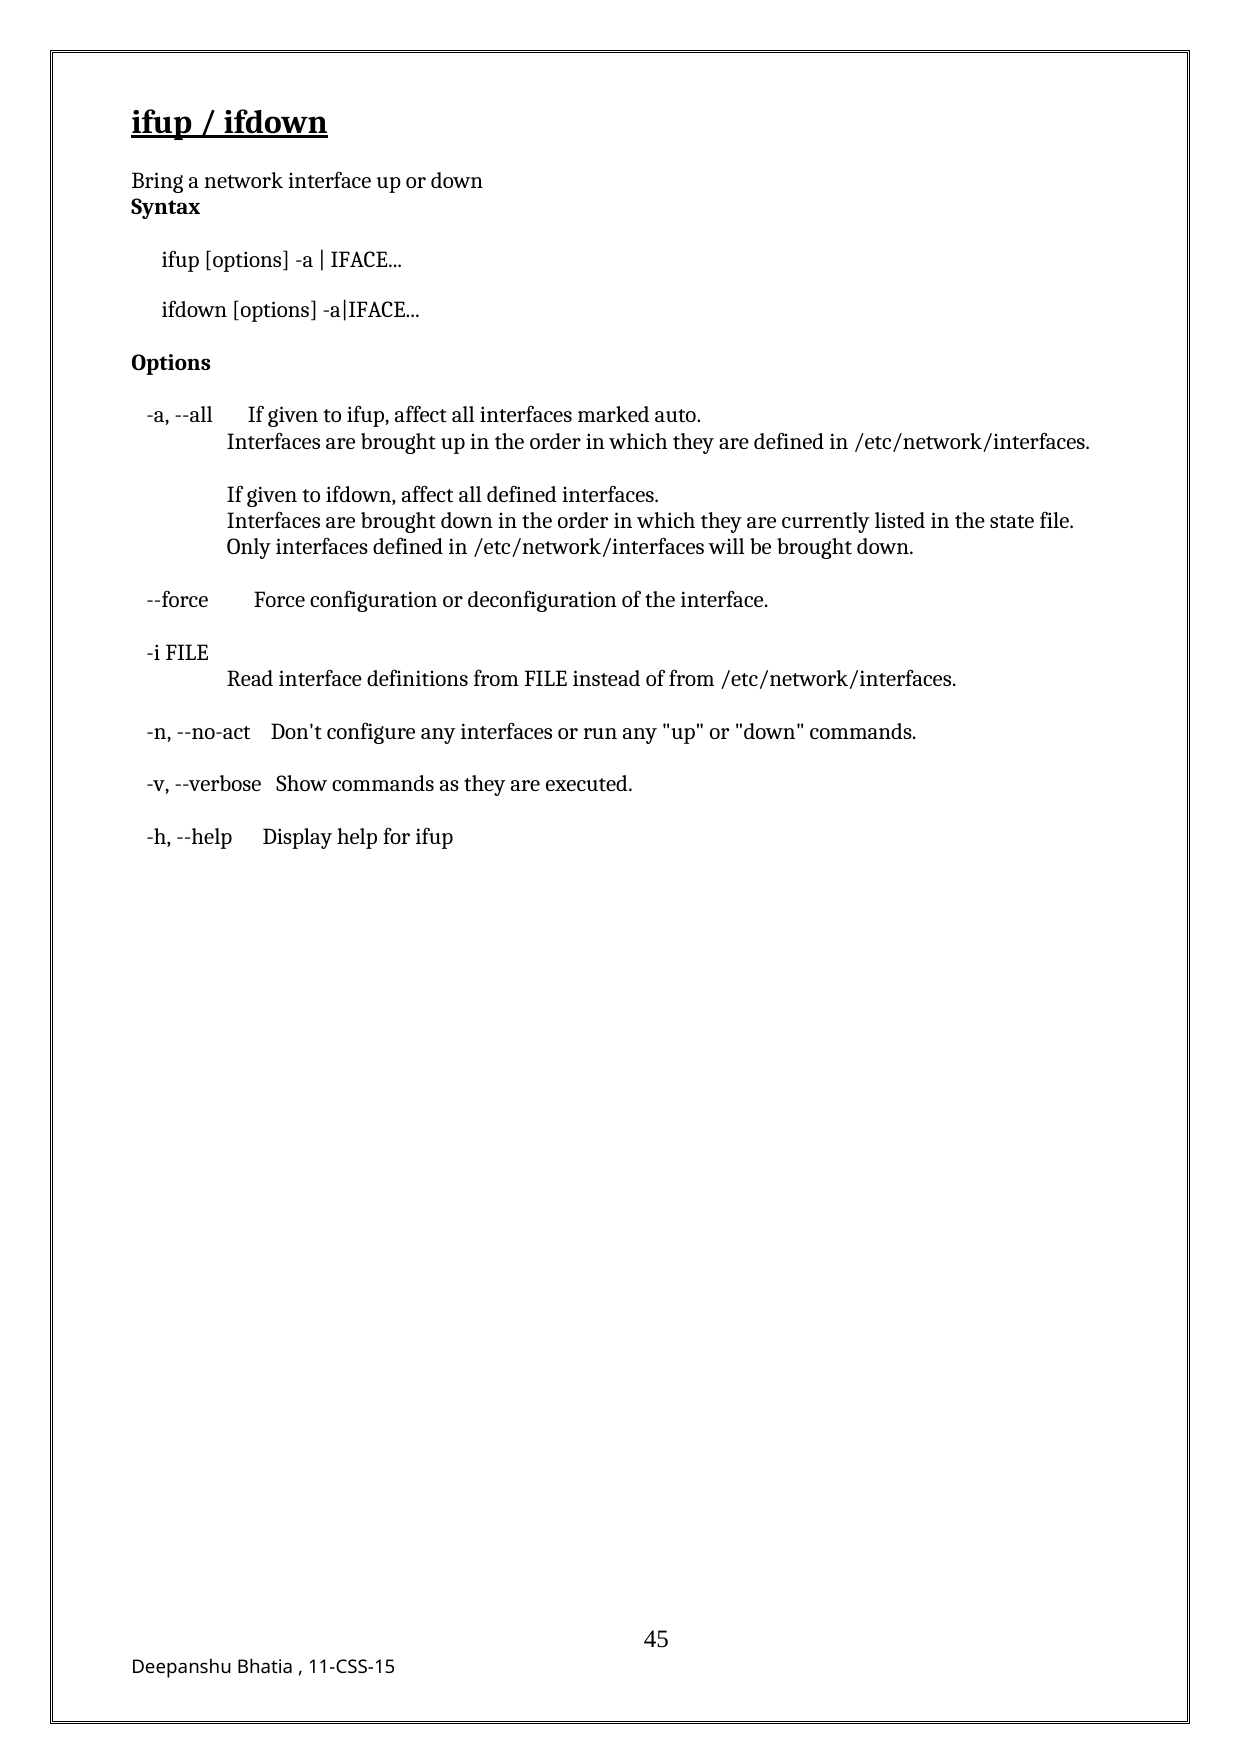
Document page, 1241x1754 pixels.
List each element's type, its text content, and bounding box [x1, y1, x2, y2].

text If given to ifdown, affect all defined interfaces. [131, 481, 1181, 508]
text Options [131, 349, 1181, 376]
text --force Force configuration or deconfiguration of the interface. [131, 587, 1181, 613]
text -i FILE [131, 639, 1181, 666]
text Interfaces are brought up in the order in which they are defined in /etc/network/interfaces. [131, 429, 1181, 455]
text ifup / ifdown [131, 103, 1181, 141]
text -v, --verbose Show commands as they are executed. [131, 771, 1181, 798]
text Only interfaces defined in /etc/network/interfaces will be brought down. [131, 534, 1181, 560]
text Bring a network interface up or down [131, 168, 1181, 194]
text -a, --all If given to ifup, affect all interfaces marked auto. [131, 402, 1181, 429]
text ifdown [options] -a|IFACE... [131, 297, 1181, 323]
text Read interface definitions from FILE instead of from /etc/network/interfaces. [131, 666, 1181, 692]
text -n, --no-act Don't configure any interfaces or run any "up" or "down" commands. [131, 718, 1181, 745]
text Interfaces are brought down in the order in which they are currently listed in the state file. [131, 508, 1181, 534]
text -h, --help Display help for ifup [131, 824, 1181, 850]
text ifup [options] -a | IFACE... [131, 247, 1181, 273]
text Syntax [131, 194, 1181, 221]
